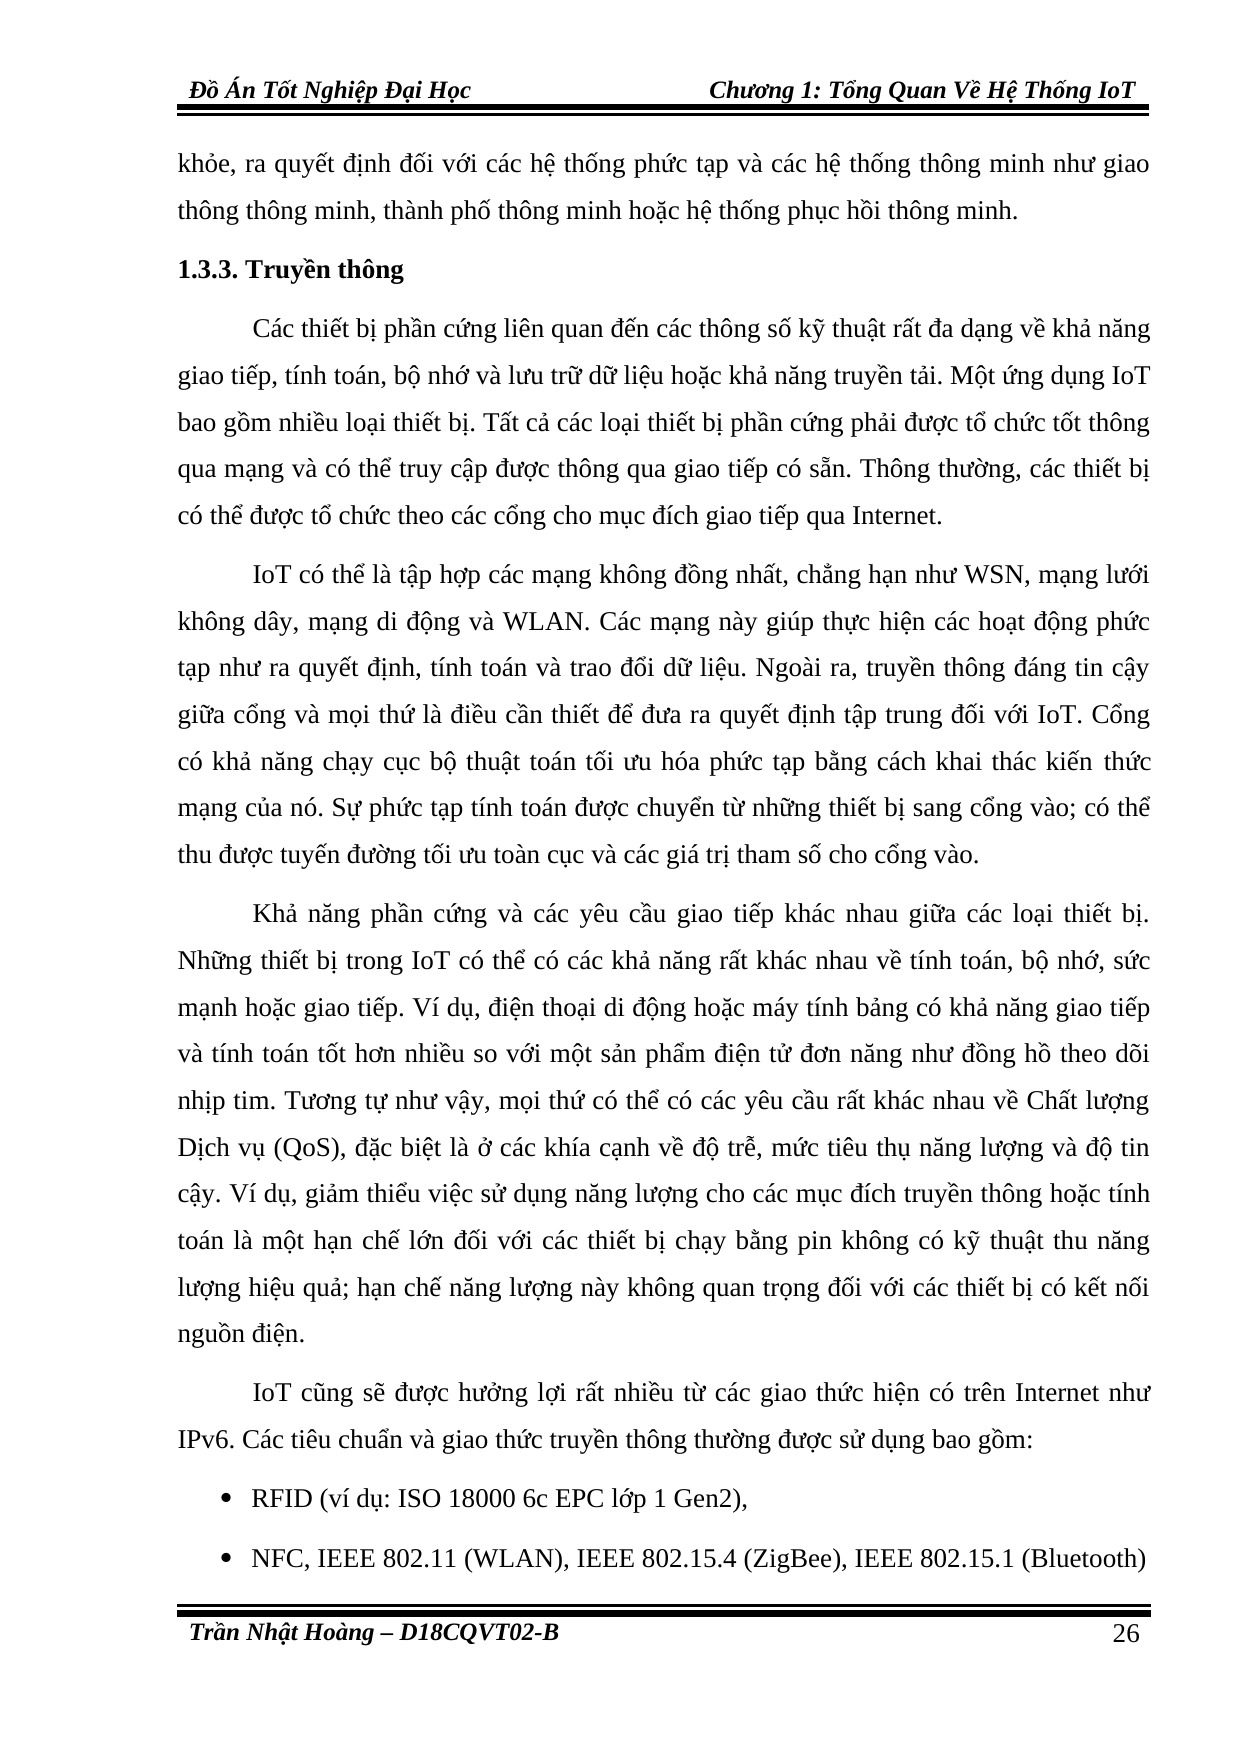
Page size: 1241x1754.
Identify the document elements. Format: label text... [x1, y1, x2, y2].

text IoT cũng sẽ được hưởng lợi rất nhiều từ các giao thức hiện có trên Internet như IPv6. Các tiêu chuẩn và giao thức truyền thông thường được sử dụng bao gồm: [177, 1377, 1152, 1454]
text Các thiết bị phần cứng liên quan đến các thông số kỹ thuật rất đa dạng về khả năng giao tiếp, tính toán, bộ nhớ và lưu trữ dữ liệu hoặc khả năng truyền tải. Một ứng dụng IoT bao gồm nhiều loại thiết bị. Tất cả các loại thiết bị phần cứng phải được tổ chức tốt thông qua mạng và có thể truy cập được thông qua giao tiếp có sẵn. Thông thường, các thiết bị có thể được tổ chức theo các cổng cho mục đích giao tiếp qua Internet. [177, 312, 1152, 530]
text IoT có thể là tập hợp các mạng không đồng nhất, chẳng hạn như WSN, mạng lưới không dây, mạng di động và WLAN. Các mạng này giúp thực hiện các hoạt động phức tạp như ra quyết định, tính toán và trao đổi dữ liệu. Ngoài ra, truyền thông đáng tin cậy giữa cổng và mọi thứ là điều cần thiết để đưa ra quyết định tập trung đối với IoT. Cổng có khả năng chạy cục bộ thuật toán tối ưu hóa phức tạp bằng cách khai thác kiến ​​thức mạng của nó. Sự phức tạp tính toán được chuyển từ những thiết bị sang cổng vào; có thể thu được tuyến đường tối ưu toàn cục và các giá trị tham số cho cổng vào. [177, 558, 1152, 869]
text Khả năng phần cứng và các yêu cầu giao tiếp khác nhau giữa các loại thiết bị. Những thiết bị trong IoT có thể có các khả năng rất khác nhau về tính toán, bộ nhớ, sức mạnh hoặc giao tiếp. Ví dụ, điện thoại di động hoặc máy tính bảng có khả năng giao tiếp và tính toán tốt hơn nhiều so với một sản phẩm điện tử đơn năng như đồng hồ theo dõi nhịp tim. Tương tự như vậy, mọi thứ có thể có các yêu cầu rất khác nhau về Chất lượng Dịch vụ (QoS), đặc biệt là ở các khía cạnh về độ trễ, mức tiêu thụ năng lượng và độ tin cậy. Ví dụ, giảm thiểu việc sử dụng năng lượng cho các mục đích truyền thông hoặc tính toán là một hạn chế lớn đối với các thiết bị chạy bằng pin không có kỹ thuật thu năng lượng hiệu quả; hạn chế năng lượng này không quan trọng đối với các thiết bị có kết nối nguồn điện. [177, 897, 1152, 1348]
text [177, 147, 1152, 225]
list RFID (ví dụ: ISO 18000 6c EPC lớp 1 Gen2), [221, 1482, 1152, 1514]
subtitle Truyền thông [177, 253, 1152, 284]
list NFC, IEEE 802.11 (WLAN), IEEE 802.15.4 (ZigBee), IEEE 802.15.1 (Bluetooth) [221, 1542, 1152, 1573]
